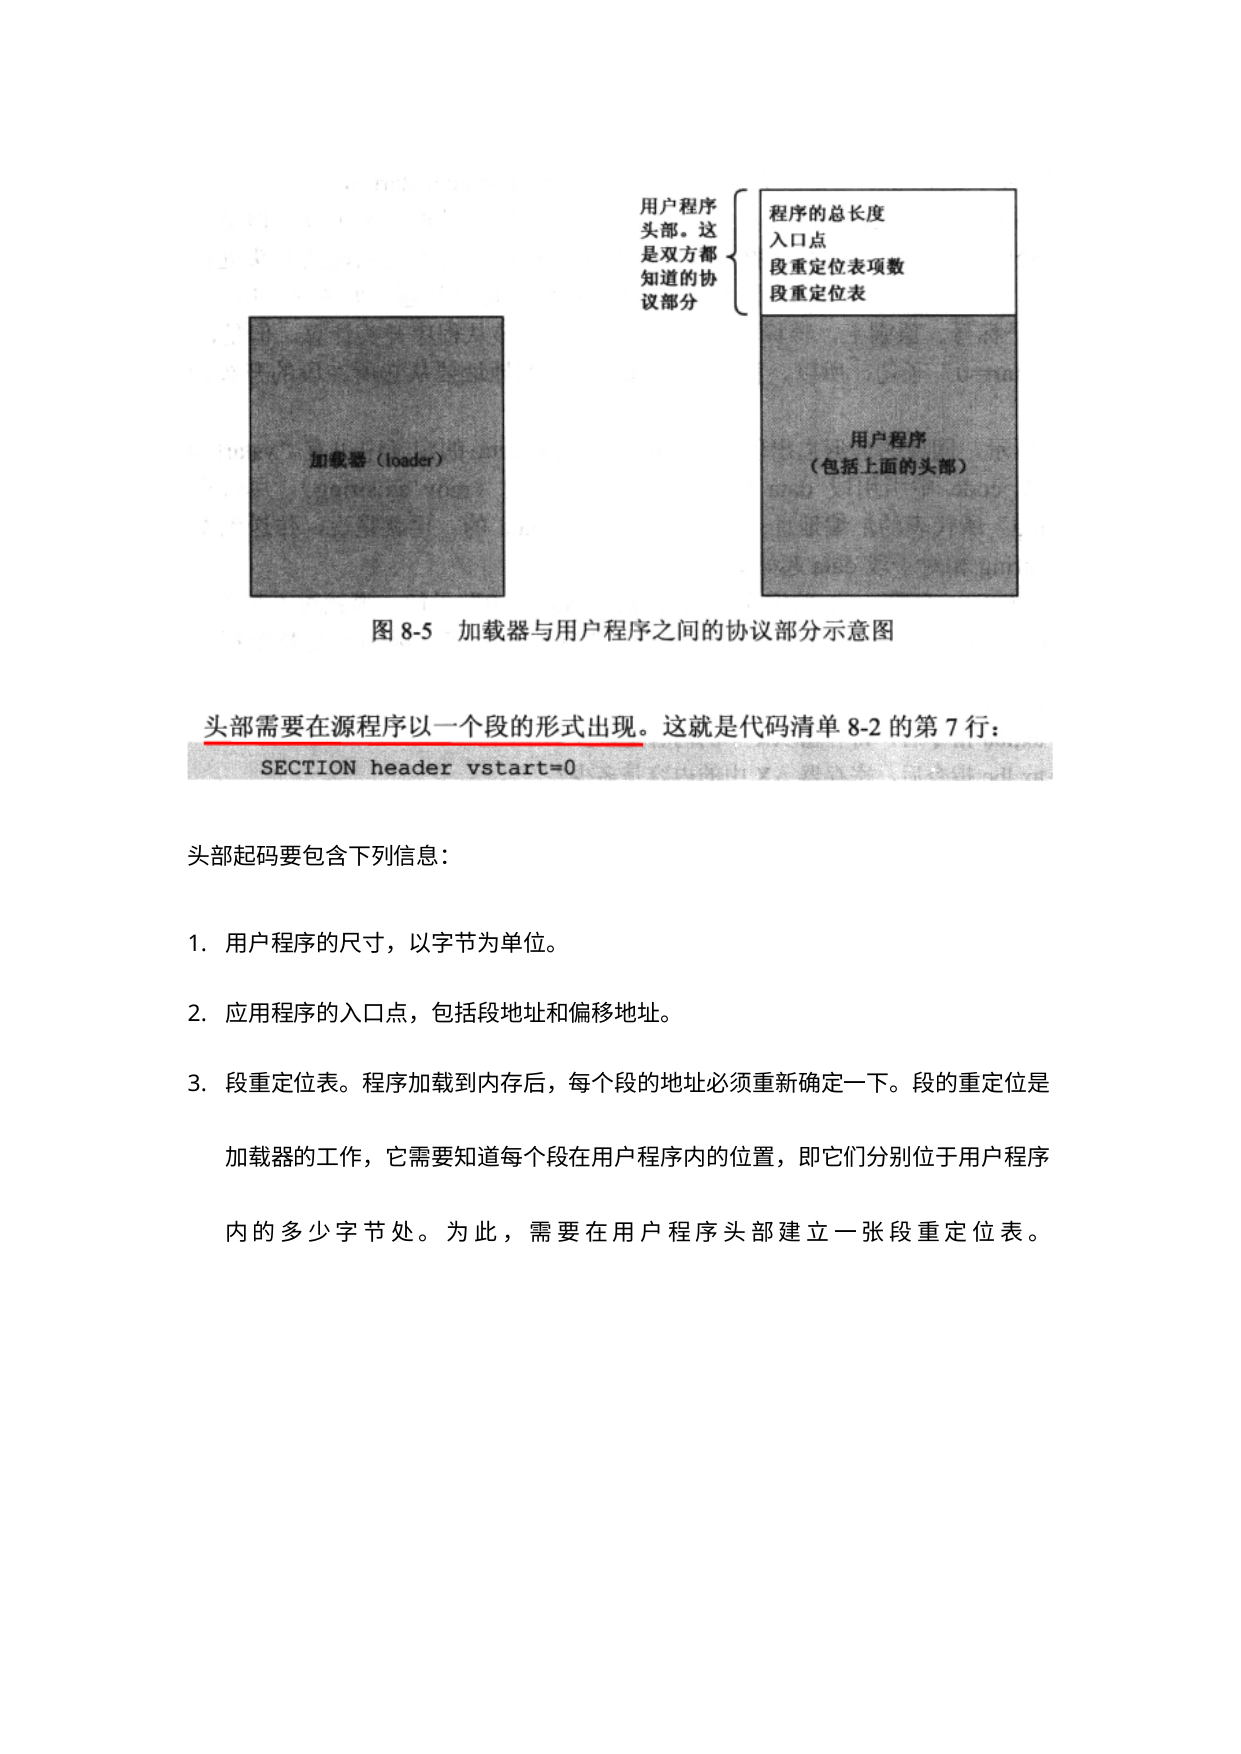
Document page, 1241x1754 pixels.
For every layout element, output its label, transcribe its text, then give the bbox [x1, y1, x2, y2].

list 应用程序的入口点，包括段地址和偏移地址。 [187, 979, 1053, 1044]
text 头部起码要包含下列信息： [187, 822, 1053, 887]
picture [187, 162, 1053, 657]
list 用户程序的尺寸，以字节为单位。 [187, 909, 1053, 974]
picture [187, 703, 1053, 781]
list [187, 1049, 1053, 1263]
